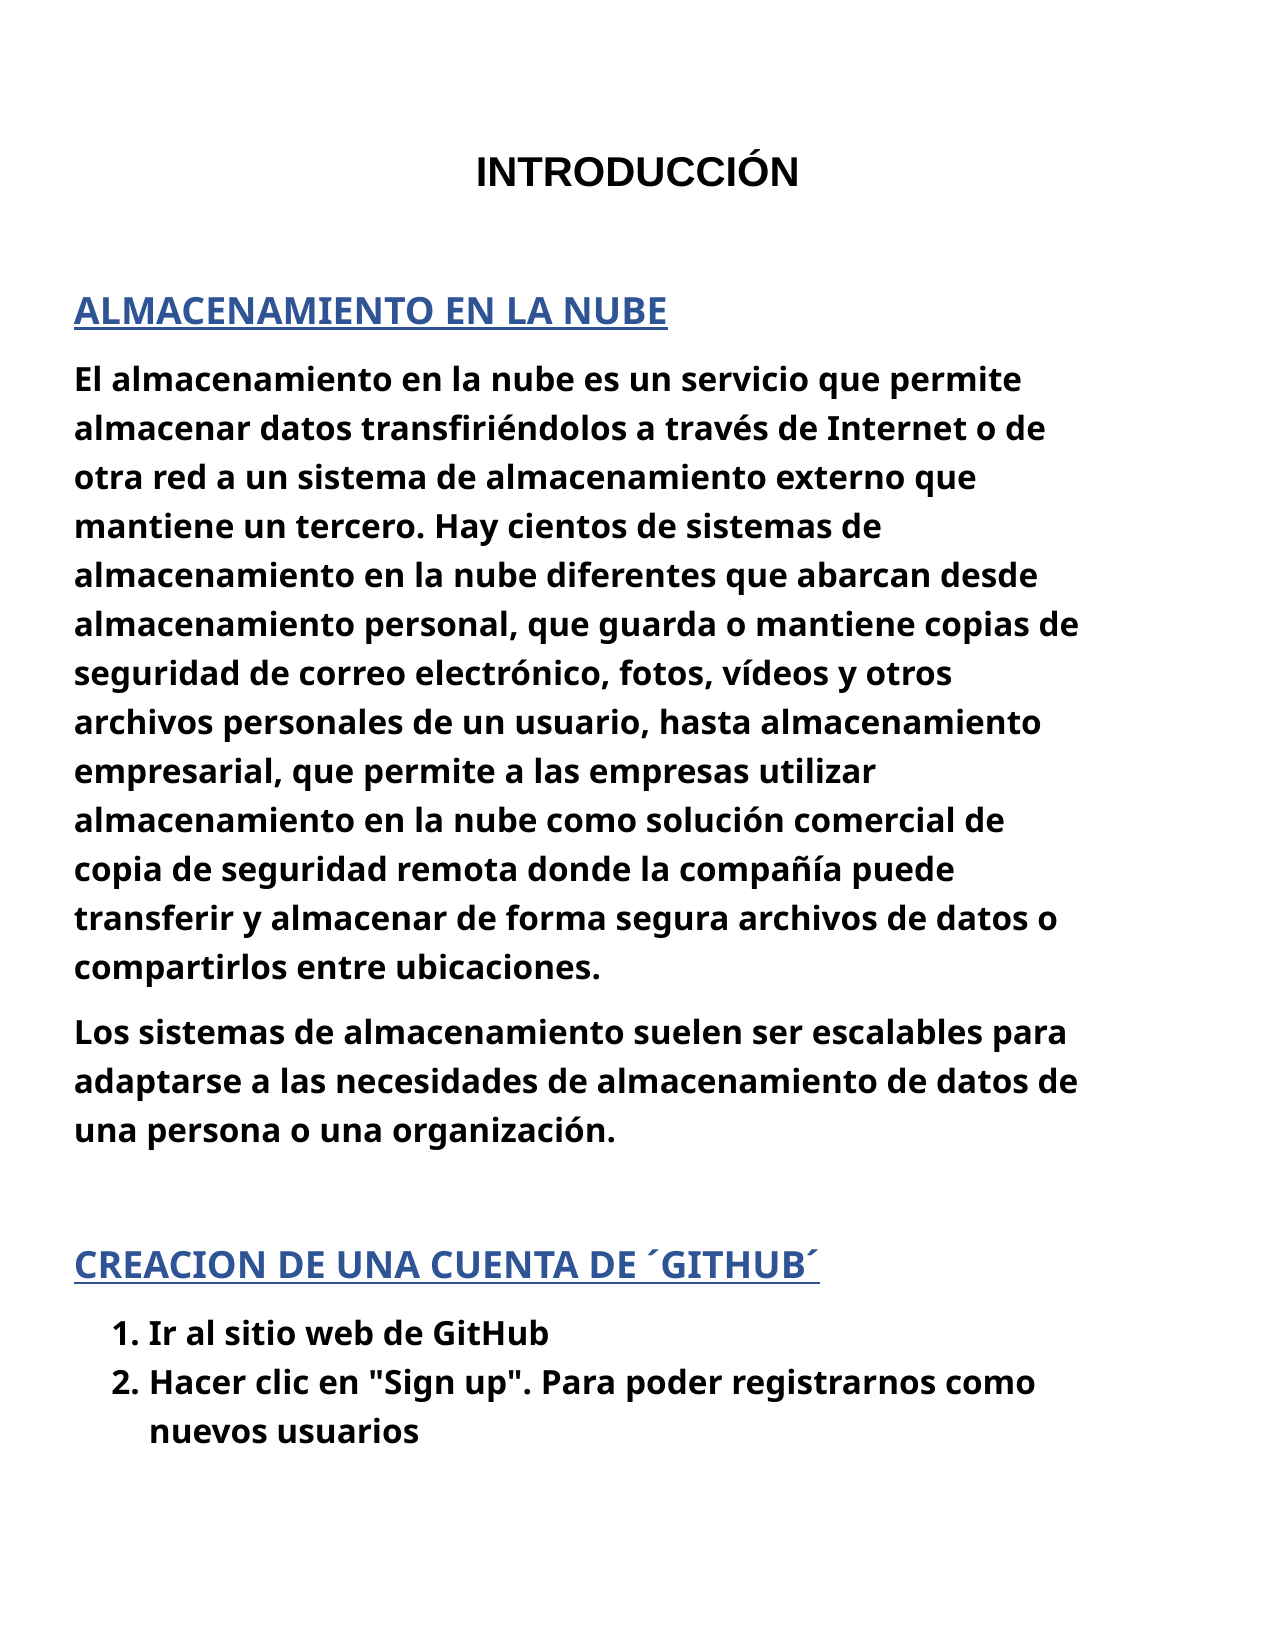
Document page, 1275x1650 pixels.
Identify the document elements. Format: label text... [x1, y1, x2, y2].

list Hacer clic en "Sign up". Para poder registrarnos como nuevos usuarios [111, 1359, 1098, 1453]
text ALMACENAMIENTO EN LA NUBE [74, 284, 1098, 335]
text El almacenamiento en la nube es un servicio que permite almacenar datos transfiriéndolos a través de Internet o de otra red a un sistema de almacenamiento externo que mantiene un tercero. Hay cientos de sistemas de almacenamiento en la nube diferentes que abarcan desde almacenamiento personal, que guarda o mantiene copias de seguridad de correo electrónico, fotos, vídeos y otros archivos personales de un usuario, hasta almacenamiento empresarial, que permite a las empresas utilizar almacenamiento en la nube como solución comercial de copia de seguridad remota donde la compañía puede transferir y almacenar de forma segura archivos de datos o compartirlos entre ubicaciones. [74, 356, 1098, 989]
text CREACION DE UNA CUENTA DE ´GITHUB´ [74, 1238, 1098, 1289]
text INTRODUCCIÓN [177, 148, 1098, 196]
text Los sistemas de almacenamiento suelen ser escalables para adaptarse a las necesidades de almacenamiento de datos de una persona o una organización. [74, 1009, 1098, 1152]
list Ir al sitio web de GitHub [111, 1310, 1098, 1356]
